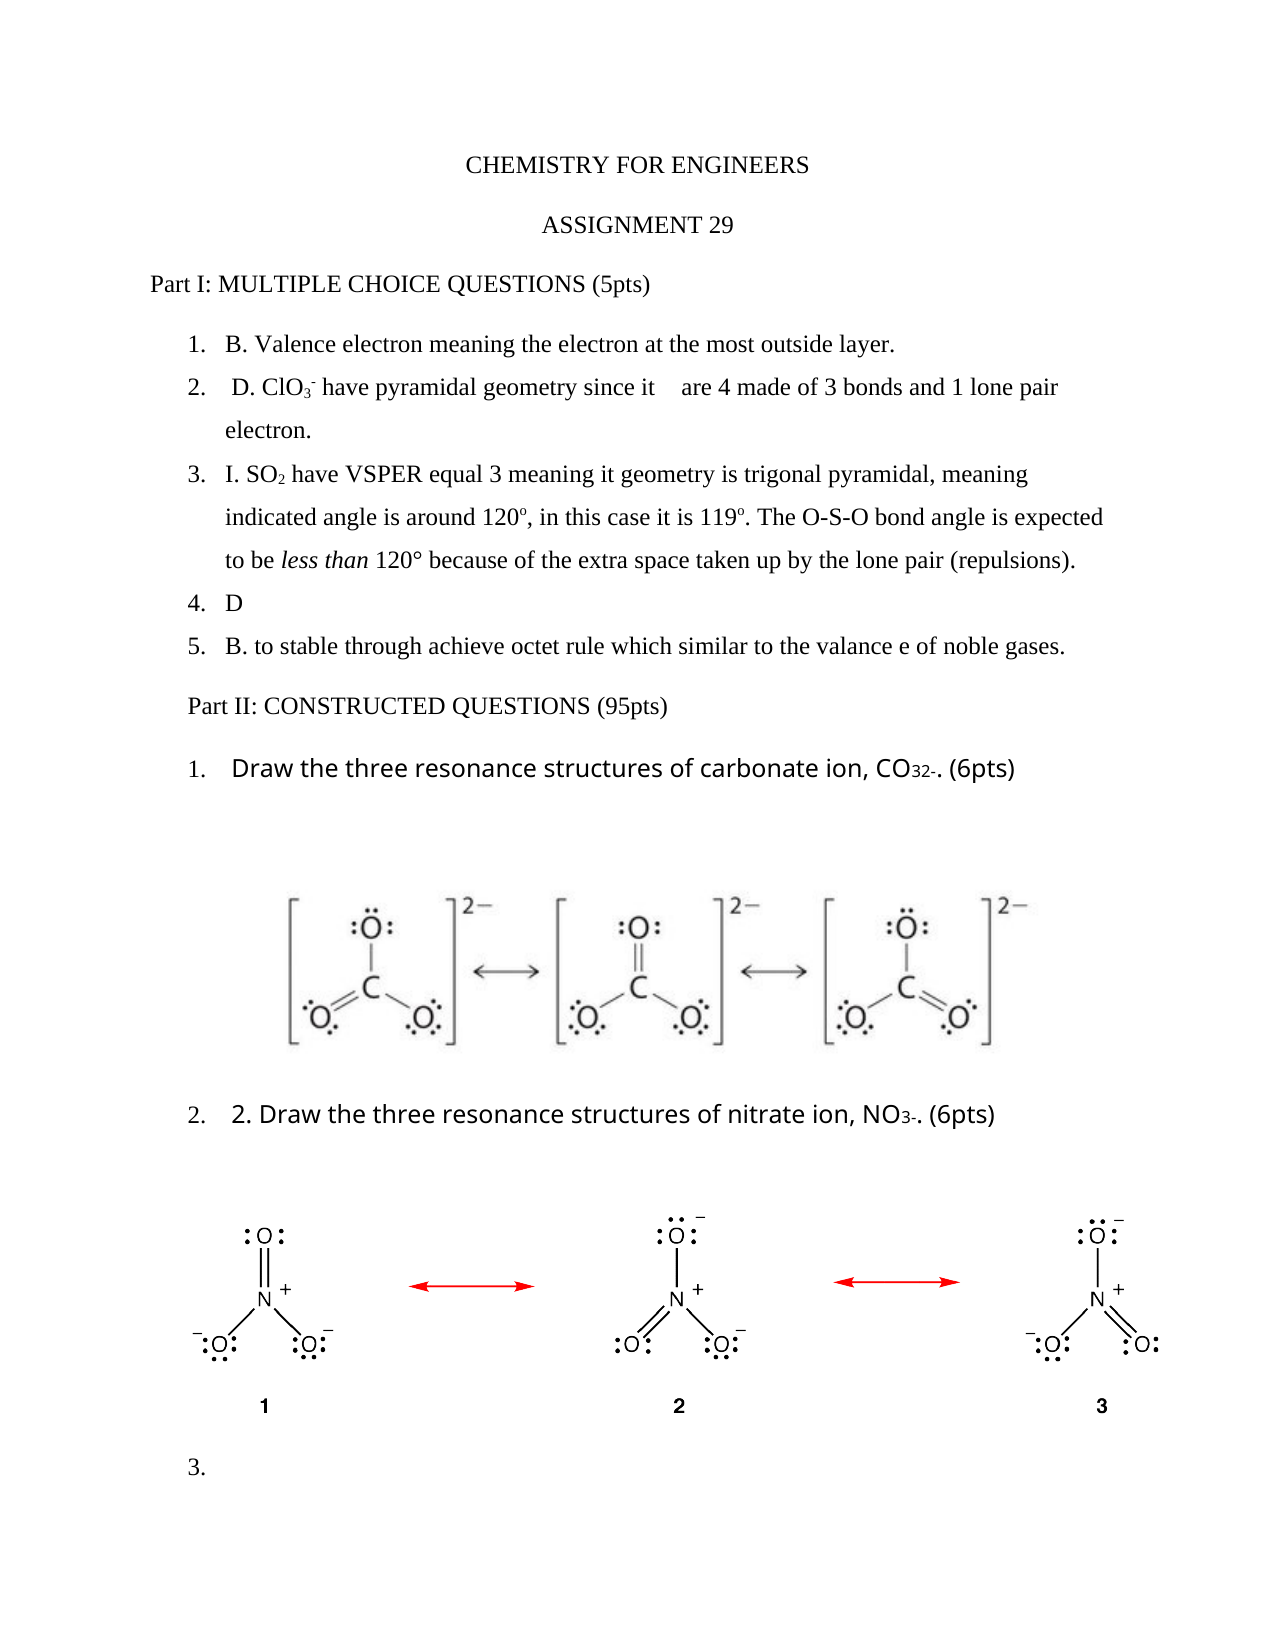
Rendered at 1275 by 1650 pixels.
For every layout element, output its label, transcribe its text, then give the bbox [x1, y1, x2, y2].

text Part I: MULTIPLE CHOICE QUESTIONS (5pts) [150, 269, 1125, 298]
list 2. Draw the three resonance structures of nitrate ion, NO3-. (6pts) [187, 1096, 1125, 1172]
text ASSIGNMENT 29 [150, 210, 1125, 238]
list D. ClO3- have pyramidal geometry since it are 4 made of 3 bonds and 1 lone pair electron. [187, 372, 1125, 444]
picture [187, 1203, 1163, 1421]
text CHEMISTRY FOR ENGINEERS [150, 150, 1125, 179]
list B. to stable through achieve octet rule which similar to the valance e of noble gases. [187, 631, 1125, 660]
list Draw the three resonance structures of carbonate ion, CO32-. (6pts) [187, 751, 1125, 785]
list B. Valence electron meaning the electron at the most outside layer. [187, 329, 1125, 358]
text Part II: CONSTRUCTED QUESTIONS (95pts) [187, 691, 1125, 720]
picture [187, 878, 1129, 1066]
list D [187, 588, 1125, 617]
list I. SO2 have VSPER equal 3 meaning it geometry is trigonal pyramidal, meaning indicated angle is around 120o, in this case it is 119o. The O-S-O bond angle is expected to be less than 120° because of the extra space taken up by the lone pair (repulsions). [187, 459, 1125, 574]
